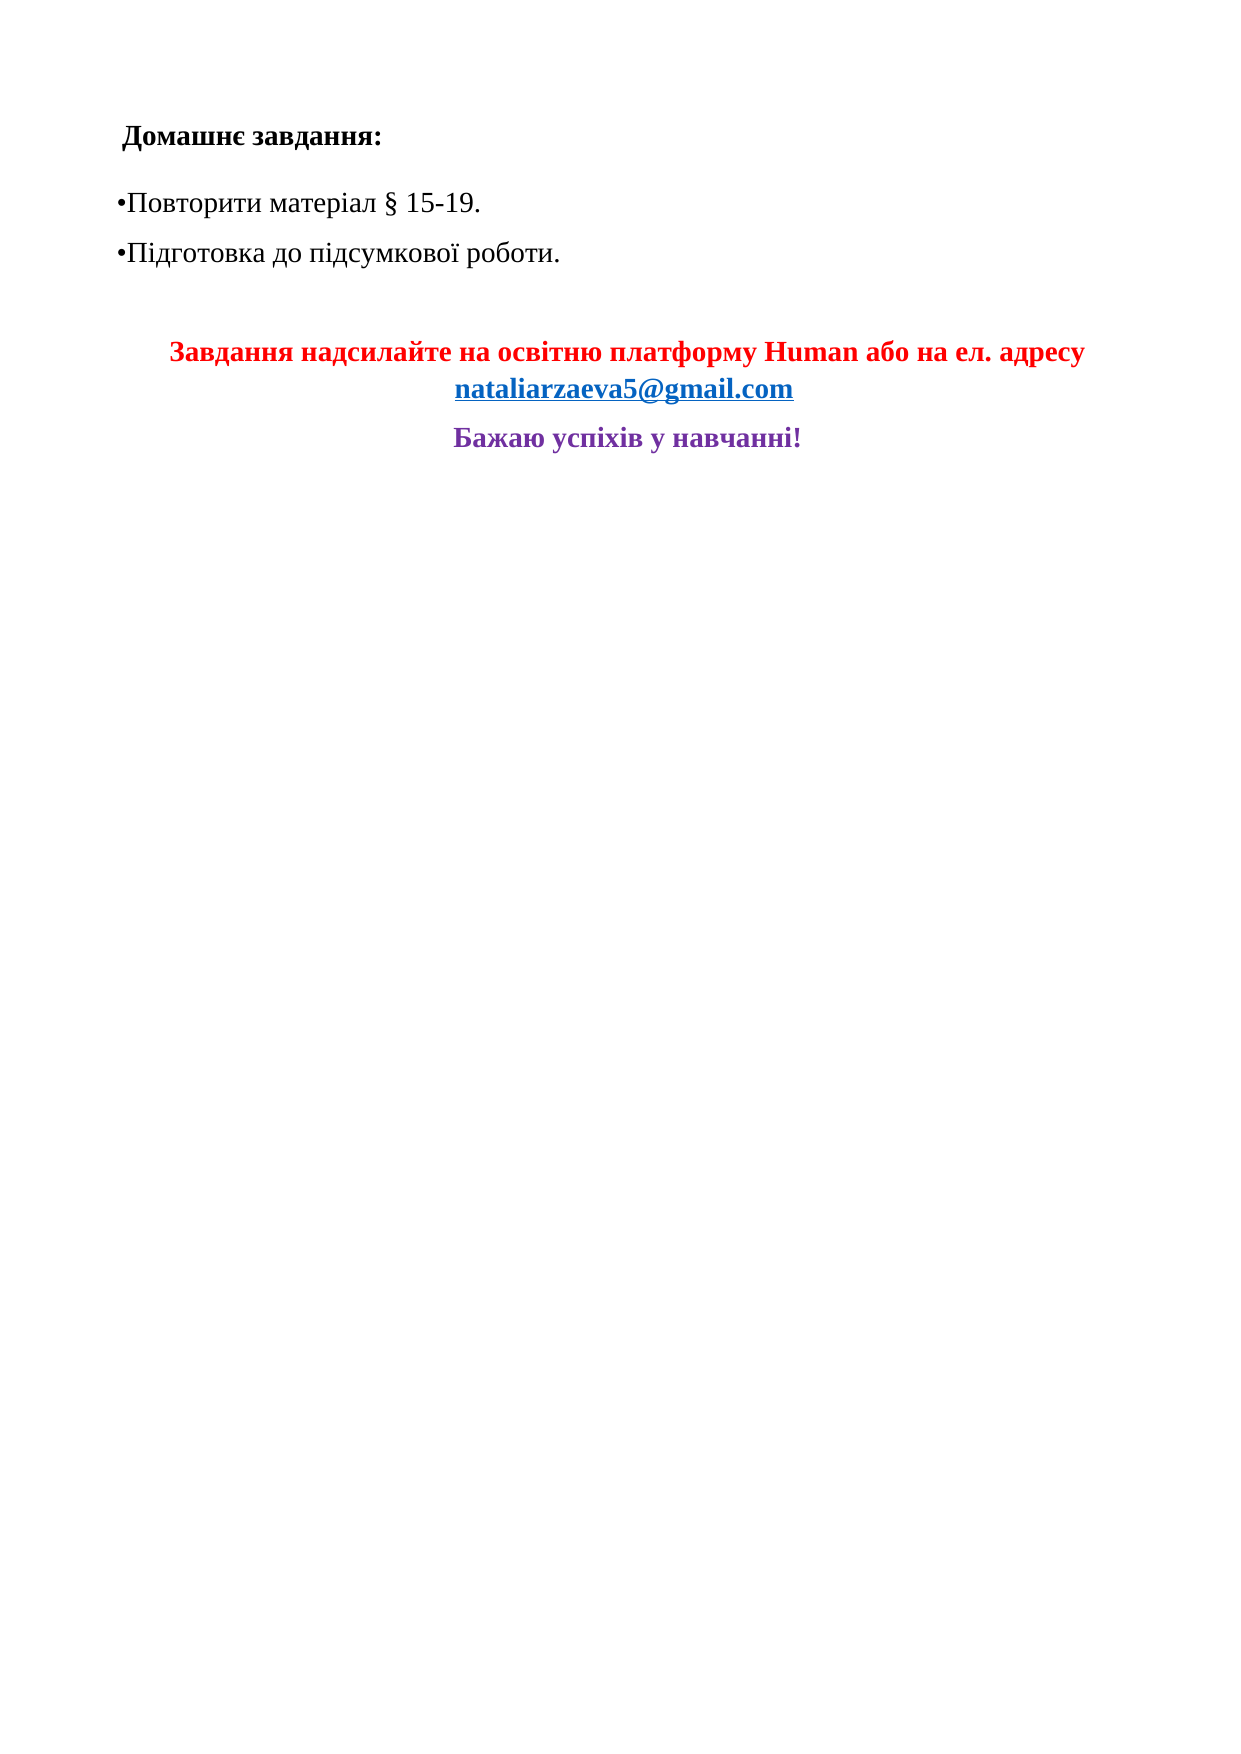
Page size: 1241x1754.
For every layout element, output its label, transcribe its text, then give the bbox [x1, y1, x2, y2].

text •Підготовка до підсумкової роботи. [116, 235, 1112, 268]
text •Повторити матеріал § 15-19. [116, 185, 1112, 218]
text Бажаю успіхів у навчанні! [128, 421, 1112, 454]
text Завдання надсилайте на освітню платформу Human або на ел. адресу nataliarzaeva5@gmail.com [135, 334, 1112, 404]
text Домашнє завдання: [118, 118, 1112, 152]
